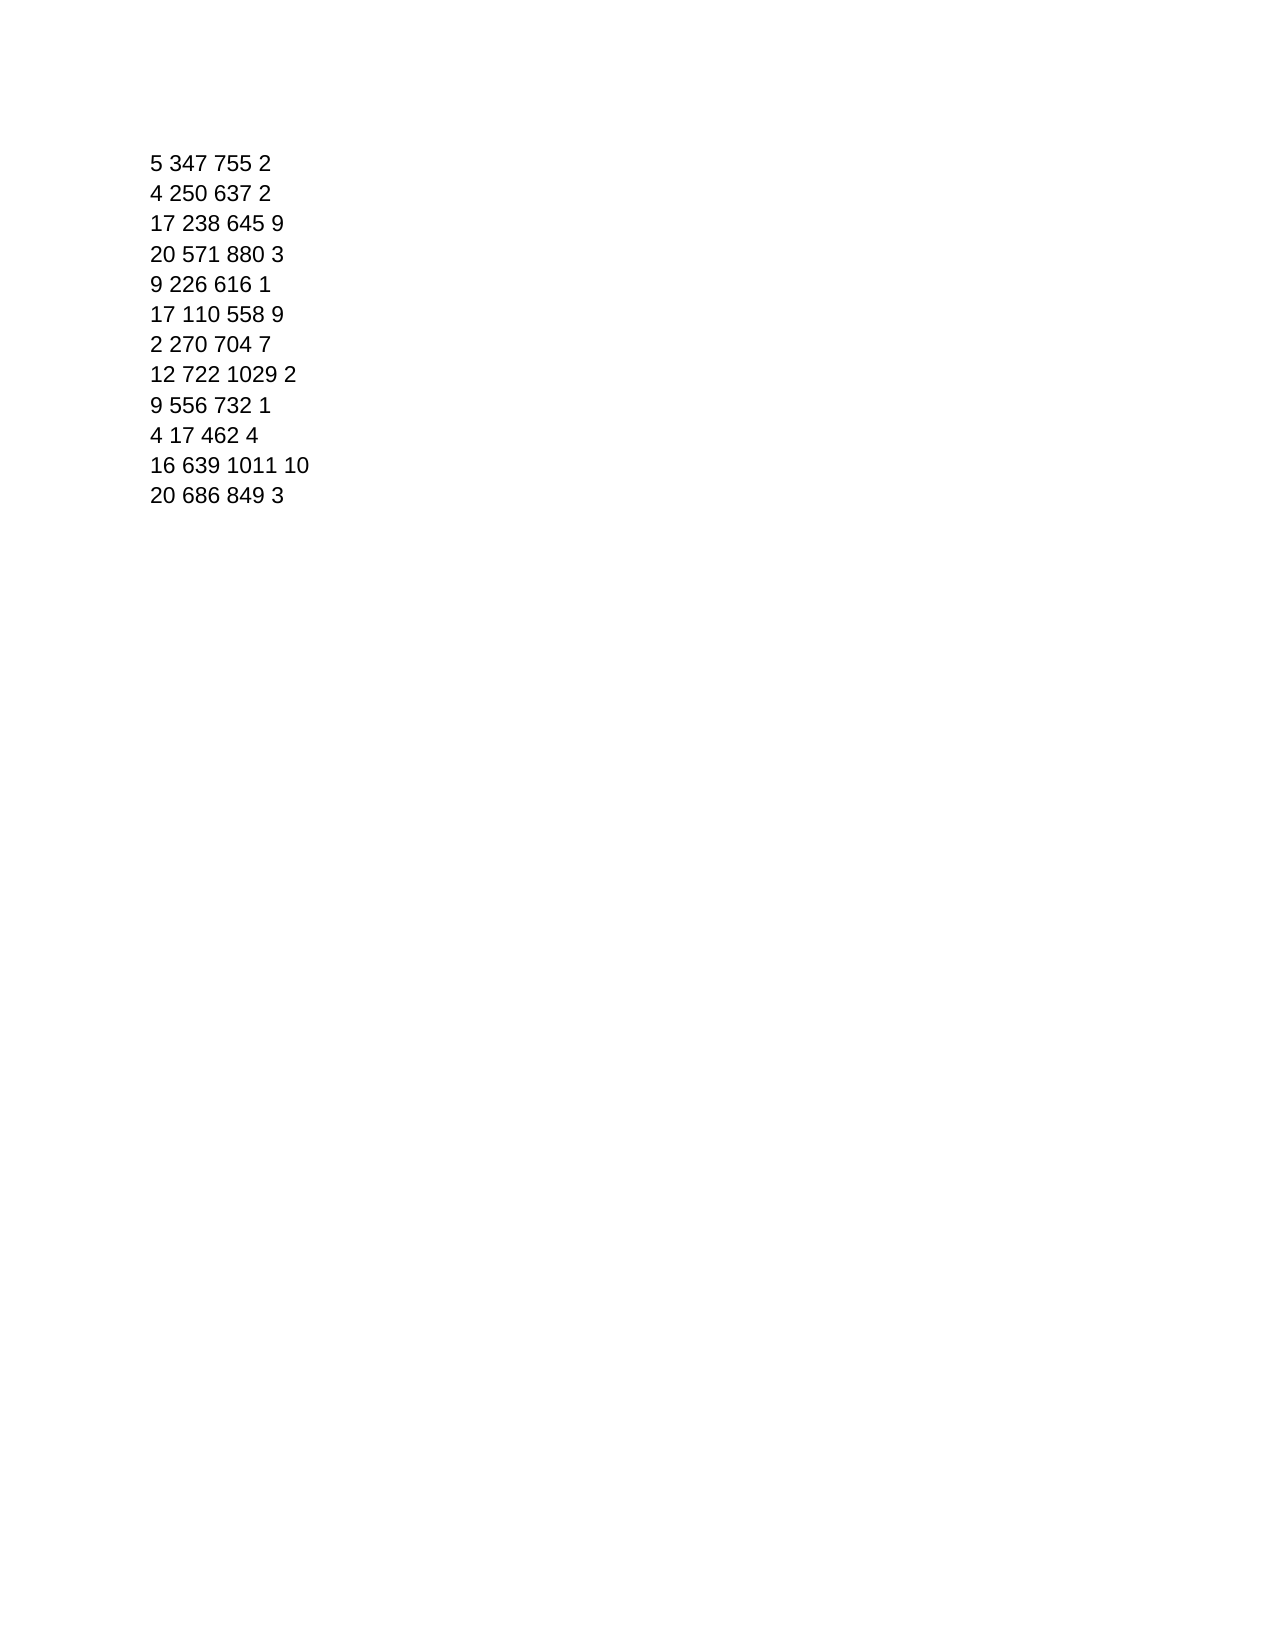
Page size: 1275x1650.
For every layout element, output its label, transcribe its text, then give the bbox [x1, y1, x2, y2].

text 20 686 849 3 [150, 482, 1125, 509]
text 17 238 645 9 [150, 210, 1125, 237]
text 4 250 637 2 [150, 180, 1125, 207]
text 2 270 704 7 [150, 331, 1125, 358]
text 17 110 558 9 [150, 301, 1125, 327]
text 4 17 462 4 [150, 422, 1125, 448]
text 9 226 616 1 [150, 271, 1125, 297]
text 9 556 732 1 [150, 392, 1125, 418]
text 16 639 1011 10 [150, 452, 1125, 478]
text 12 722 1029 2 [150, 361, 1125, 388]
text 20 571 880 3 [150, 241, 1125, 267]
text 5 347 755 2 [150, 150, 1125, 176]
